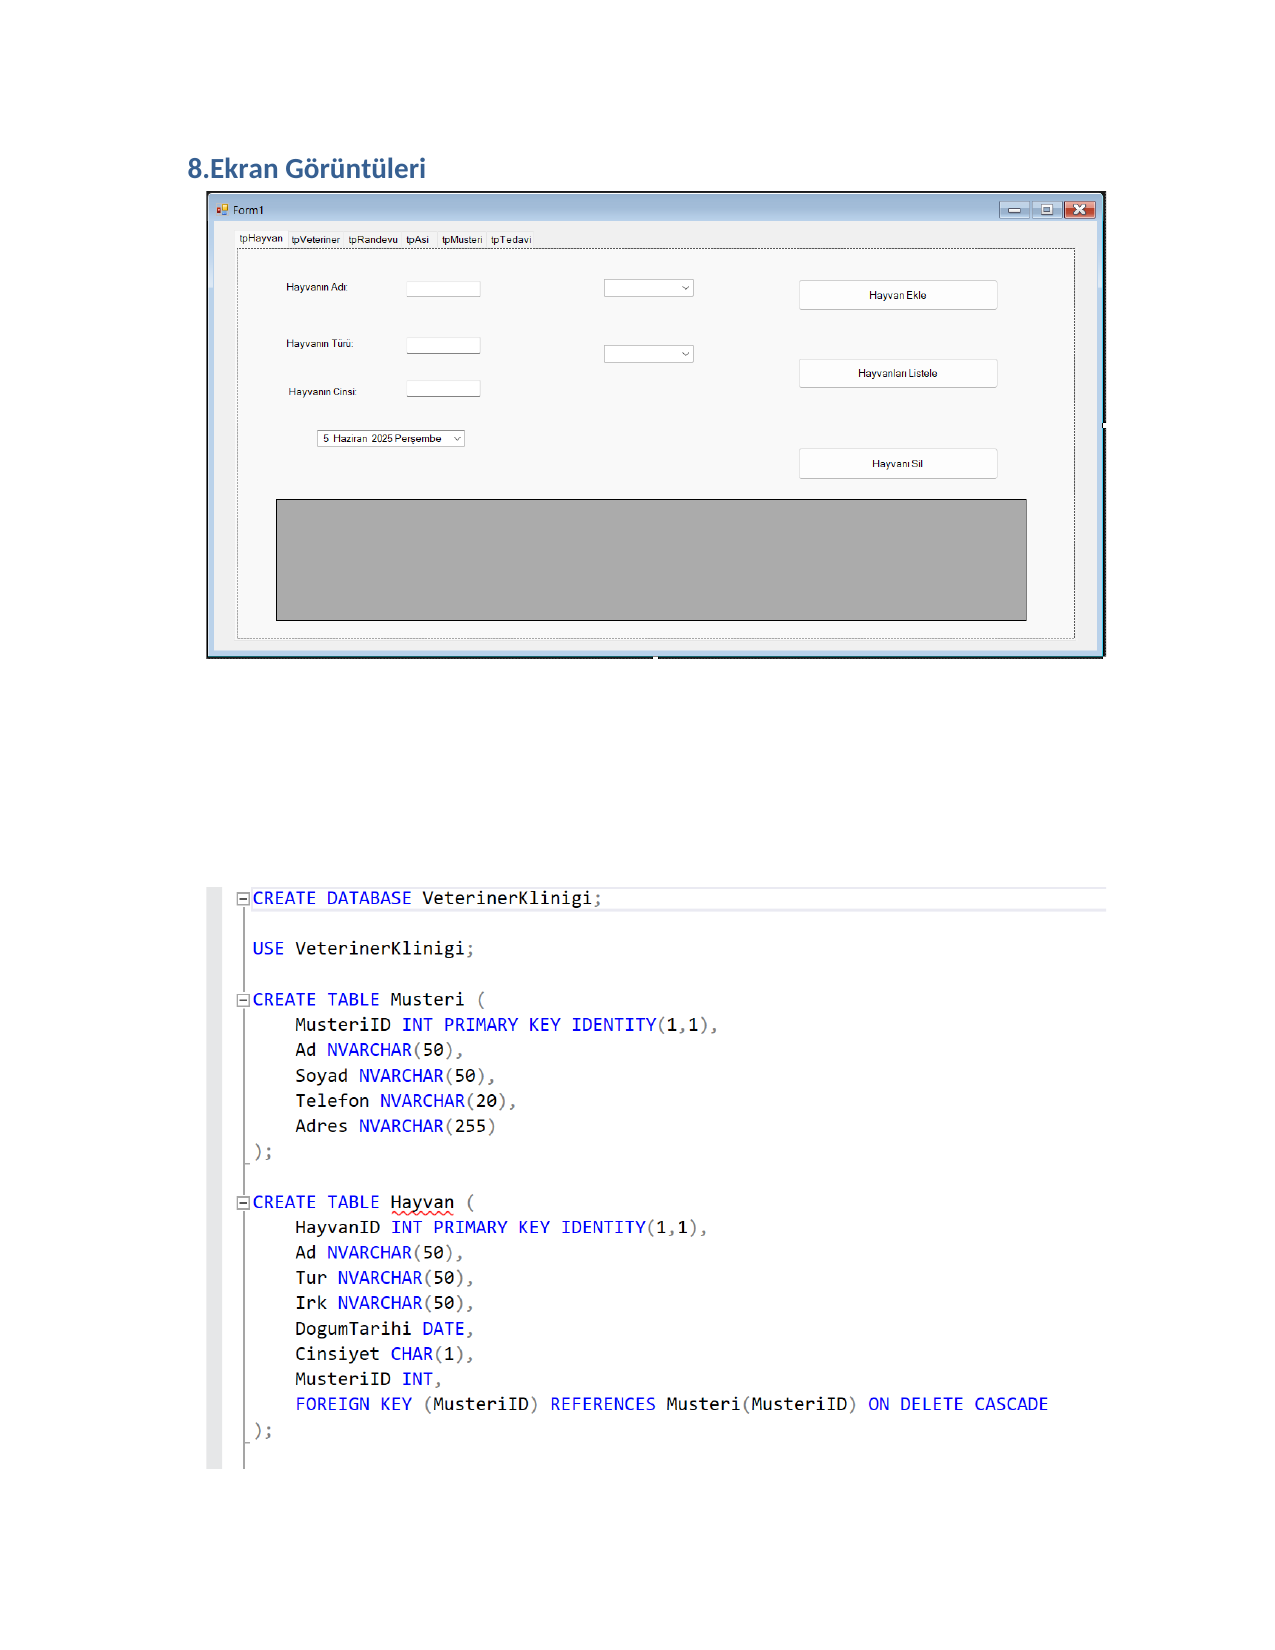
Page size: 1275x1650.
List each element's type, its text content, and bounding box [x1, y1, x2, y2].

subtitle 8.Ekran Görüntüleri [187, 150, 1087, 186]
